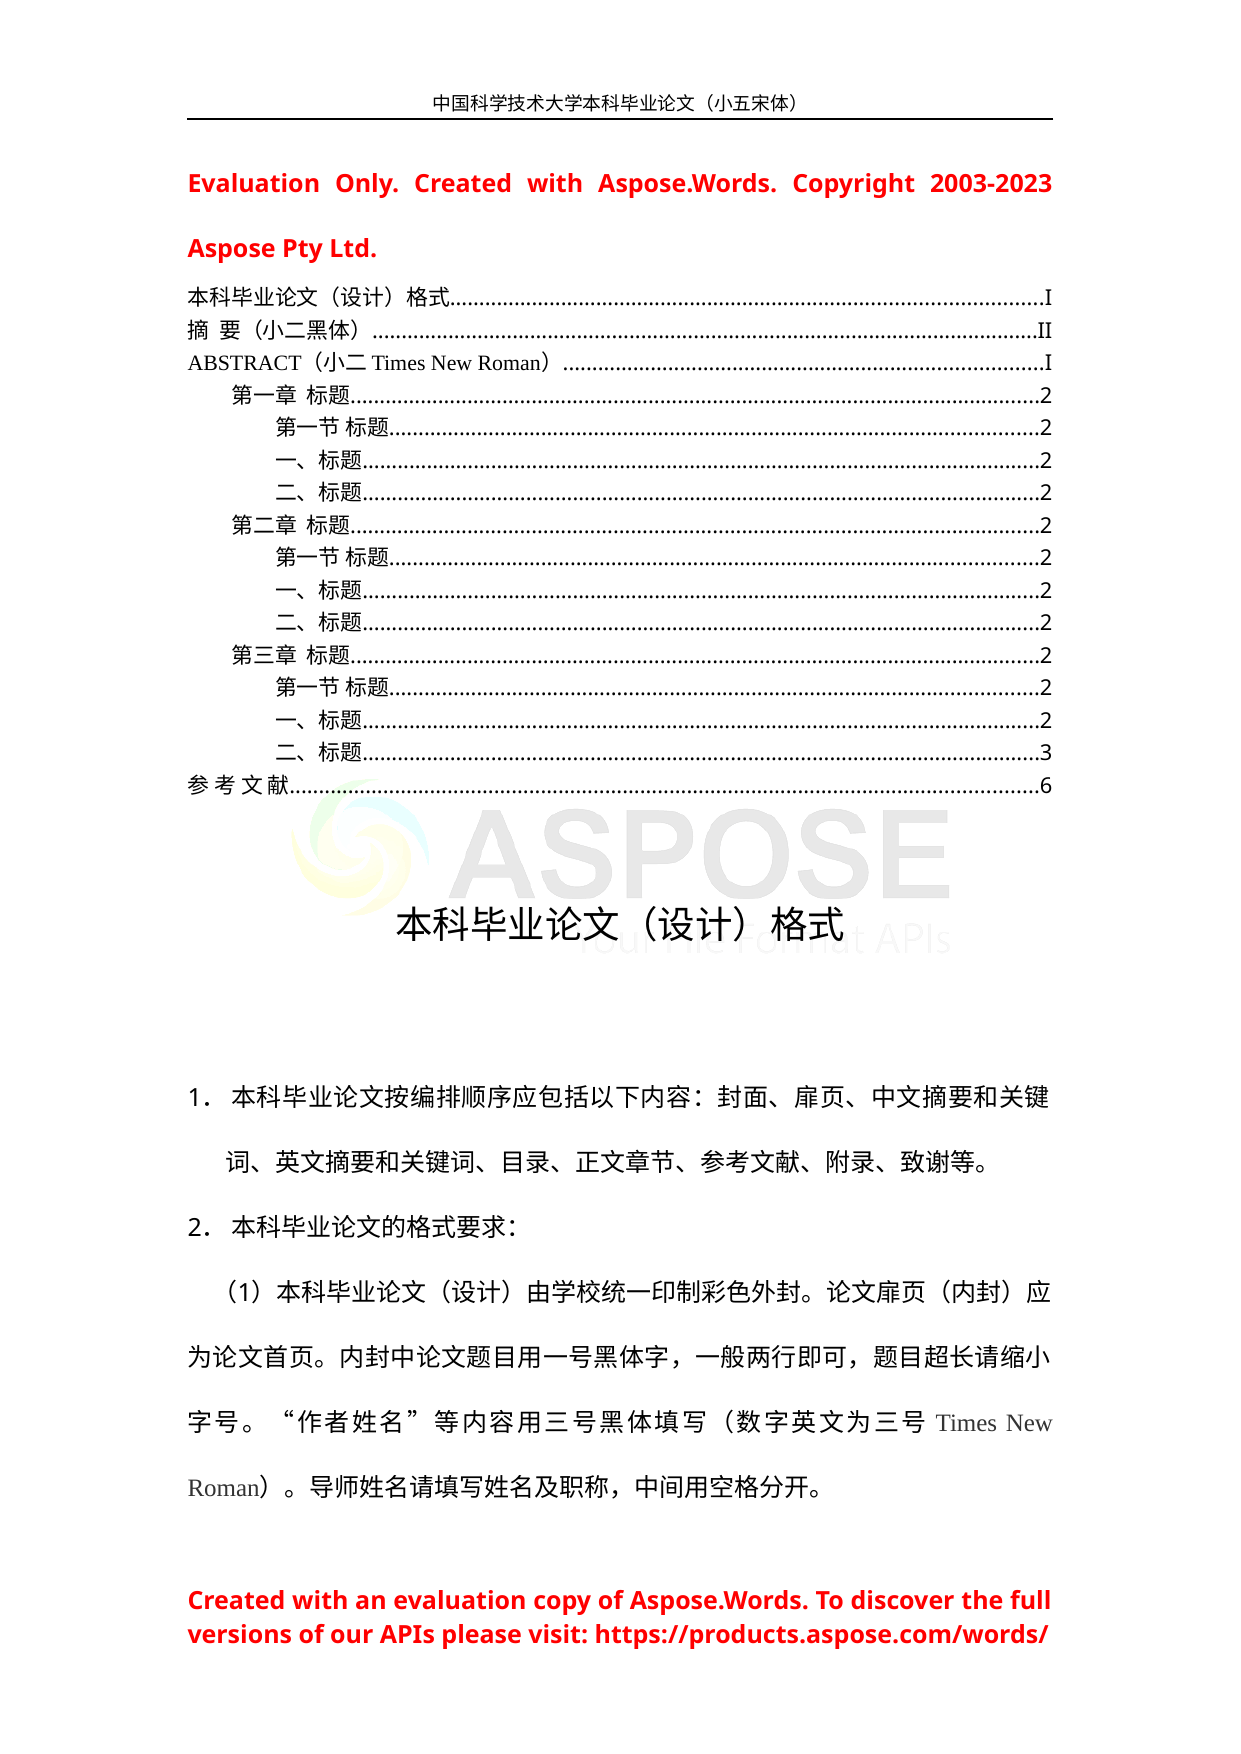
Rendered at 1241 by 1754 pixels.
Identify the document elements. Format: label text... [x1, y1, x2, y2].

text 一、标题 2 [275, 443, 1053, 475]
text 第一节 标题 2 [275, 540, 1053, 573]
text （1）本科毕业论文（设计）由学校统一印制彩色外封。论文扉页（内封）应为论文首页。内封中论文题目用一号黑体字，一般两行即可，题目超长请缩小字号。“作者姓名”等内容用三号黑体填写（数字英文为三号Times New Roman）。导师姓名请填写姓名及职称，中间用空格分开。 [187, 1258, 1053, 1518]
text ABSTRACT（小二Times New Roman） I [187, 345, 1053, 378]
text 二、标题 2 [275, 605, 1053, 638]
subtitle 本科毕业论文（设计）格式 [187, 890, 1053, 955]
text 一、标题 2 [275, 573, 1053, 605]
text 二、标题 3 [275, 735, 1053, 768]
text 一、标题 2 [275, 703, 1053, 735]
text 第一节 标题 2 [275, 670, 1053, 703]
text 第二章 标题 2 [231, 508, 1053, 540]
list 本科毕业论文的格式要求： [187, 1193, 1053, 1258]
text 第三章 标题 2 [231, 638, 1053, 670]
text 本科毕业论文（设计）格式 I [187, 280, 1053, 313]
text 参 考 文 献 6 [187, 768, 1053, 800]
text 第一章 标题 2 [231, 378, 1053, 410]
text 二、标题 2 [275, 475, 1053, 508]
text 第一节 标题 2 [275, 410, 1053, 443]
text 摘 要（小二黑体） II [187, 313, 1053, 345]
list 本科毕业论文按编排顺序应包括以下内容：封面、扉页、中文摘要和关键词、英文摘要和关键词、目录、正文章节、参考文献、附录、致谢等。 [187, 1063, 1053, 1193]
text Evaluation Only. Created with Aspose.Words. Copyright 2003-2023 Aspose Pty Ltd. [187, 150, 1053, 280]
